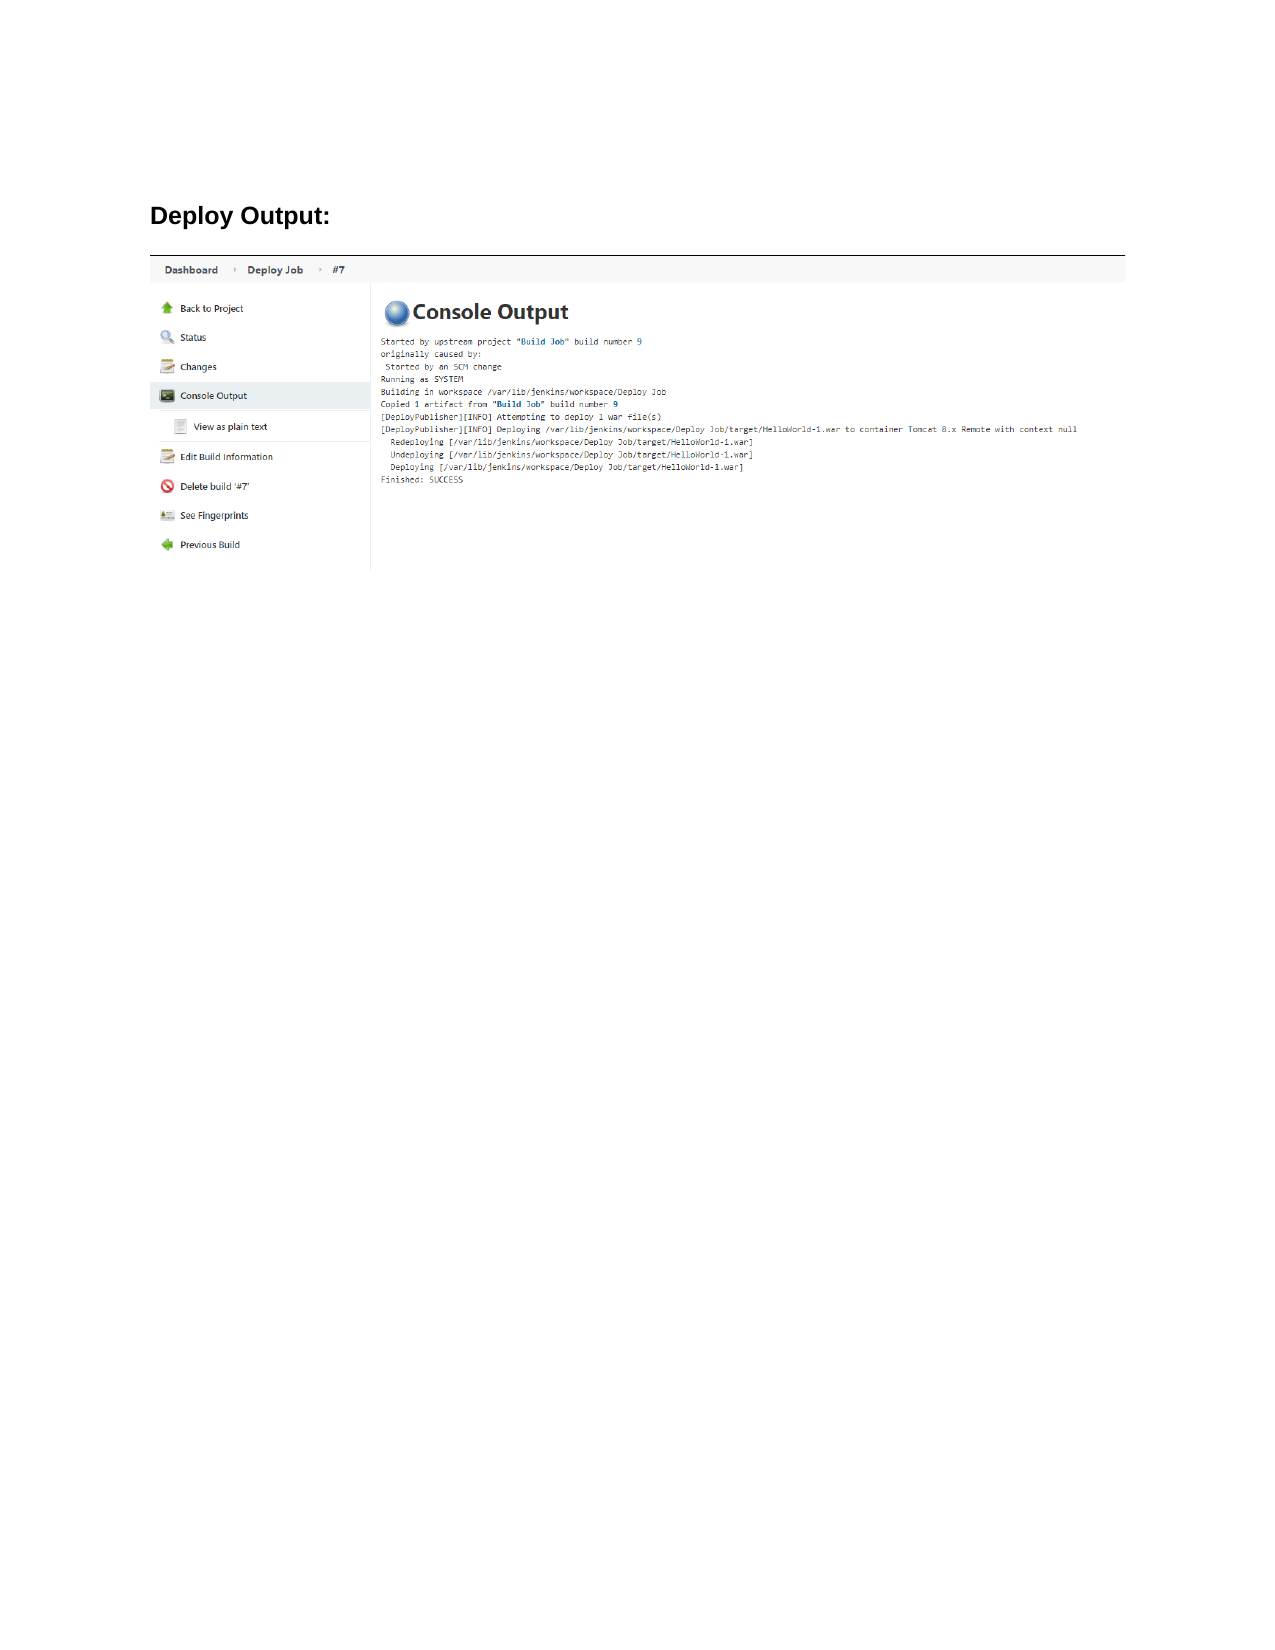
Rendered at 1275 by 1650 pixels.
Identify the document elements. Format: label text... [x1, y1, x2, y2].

text Deploy Output: [150, 201, 1125, 230]
picture [150, 255, 1125, 570]
